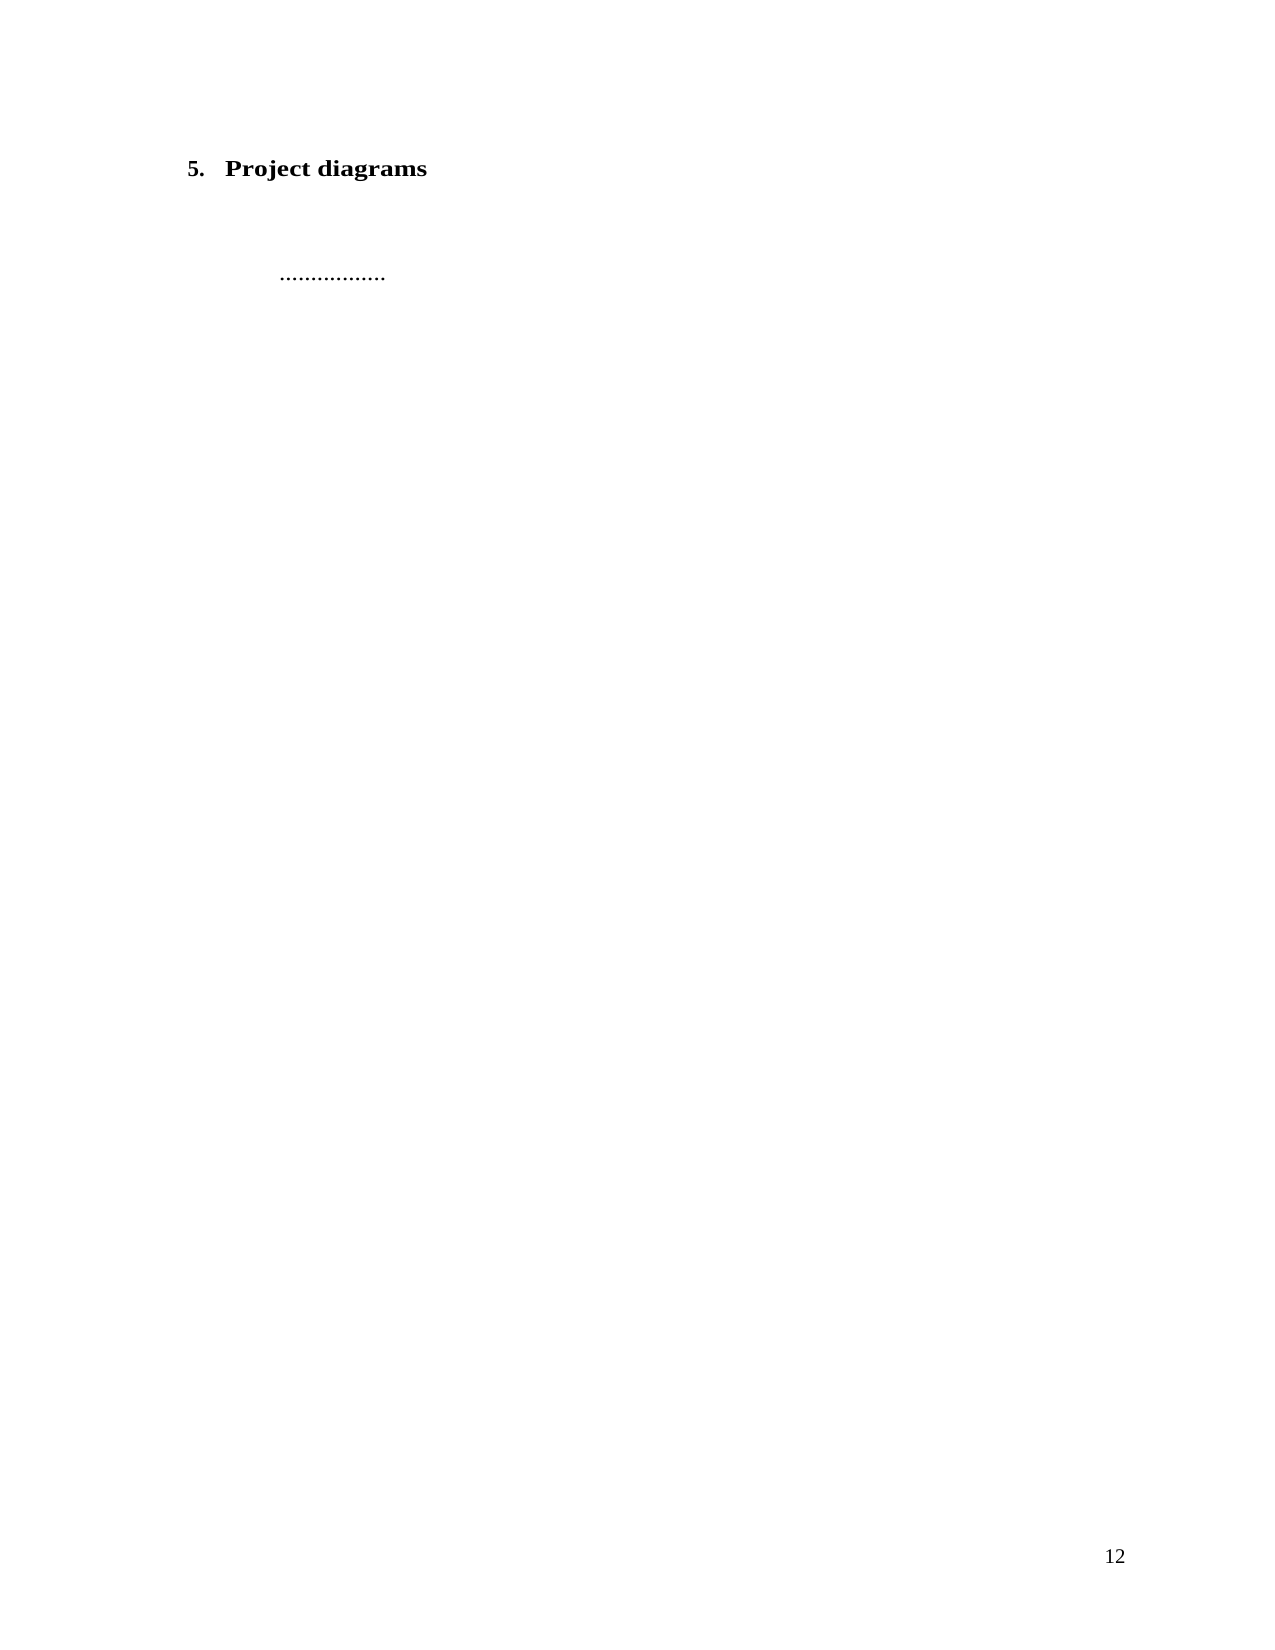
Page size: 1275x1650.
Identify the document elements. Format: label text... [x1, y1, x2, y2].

subtitle Project diagrams [187, 155, 1125, 182]
text ................. [279, 259, 1125, 285]
